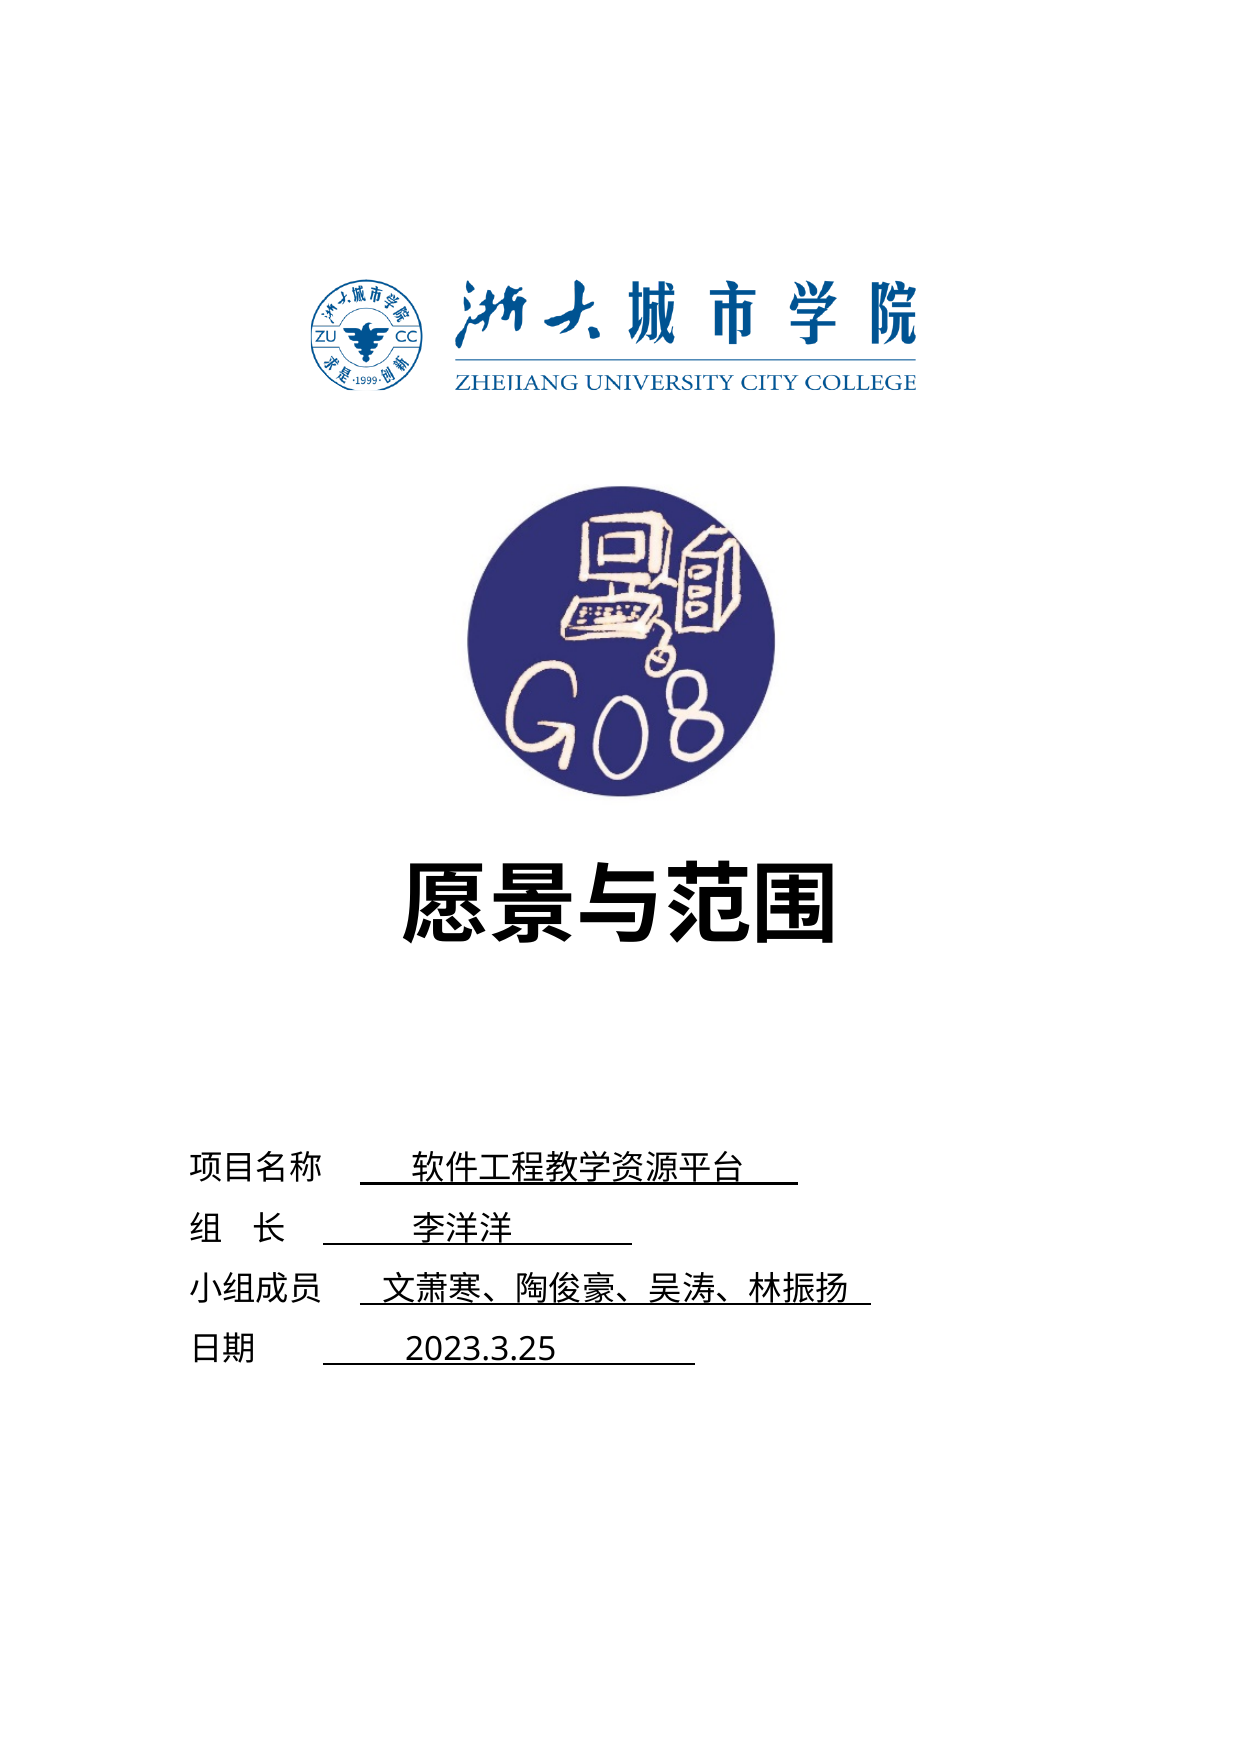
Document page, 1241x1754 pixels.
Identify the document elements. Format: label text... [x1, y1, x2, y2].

text 小组成员 文萧寒、陶俊豪、吴涛、林振扬 [189, 1261, 1051, 1310]
text 愿景与范围 [189, 834, 1051, 960]
text 日期 2023.3.25 [189, 1322, 1051, 1370]
picture [309, 279, 916, 390]
text 组 长 李洋洋 [189, 1201, 1051, 1249]
picture [447, 484, 794, 827]
text 项目名称 软件工程教学资源平台 [189, 1141, 1051, 1189]
